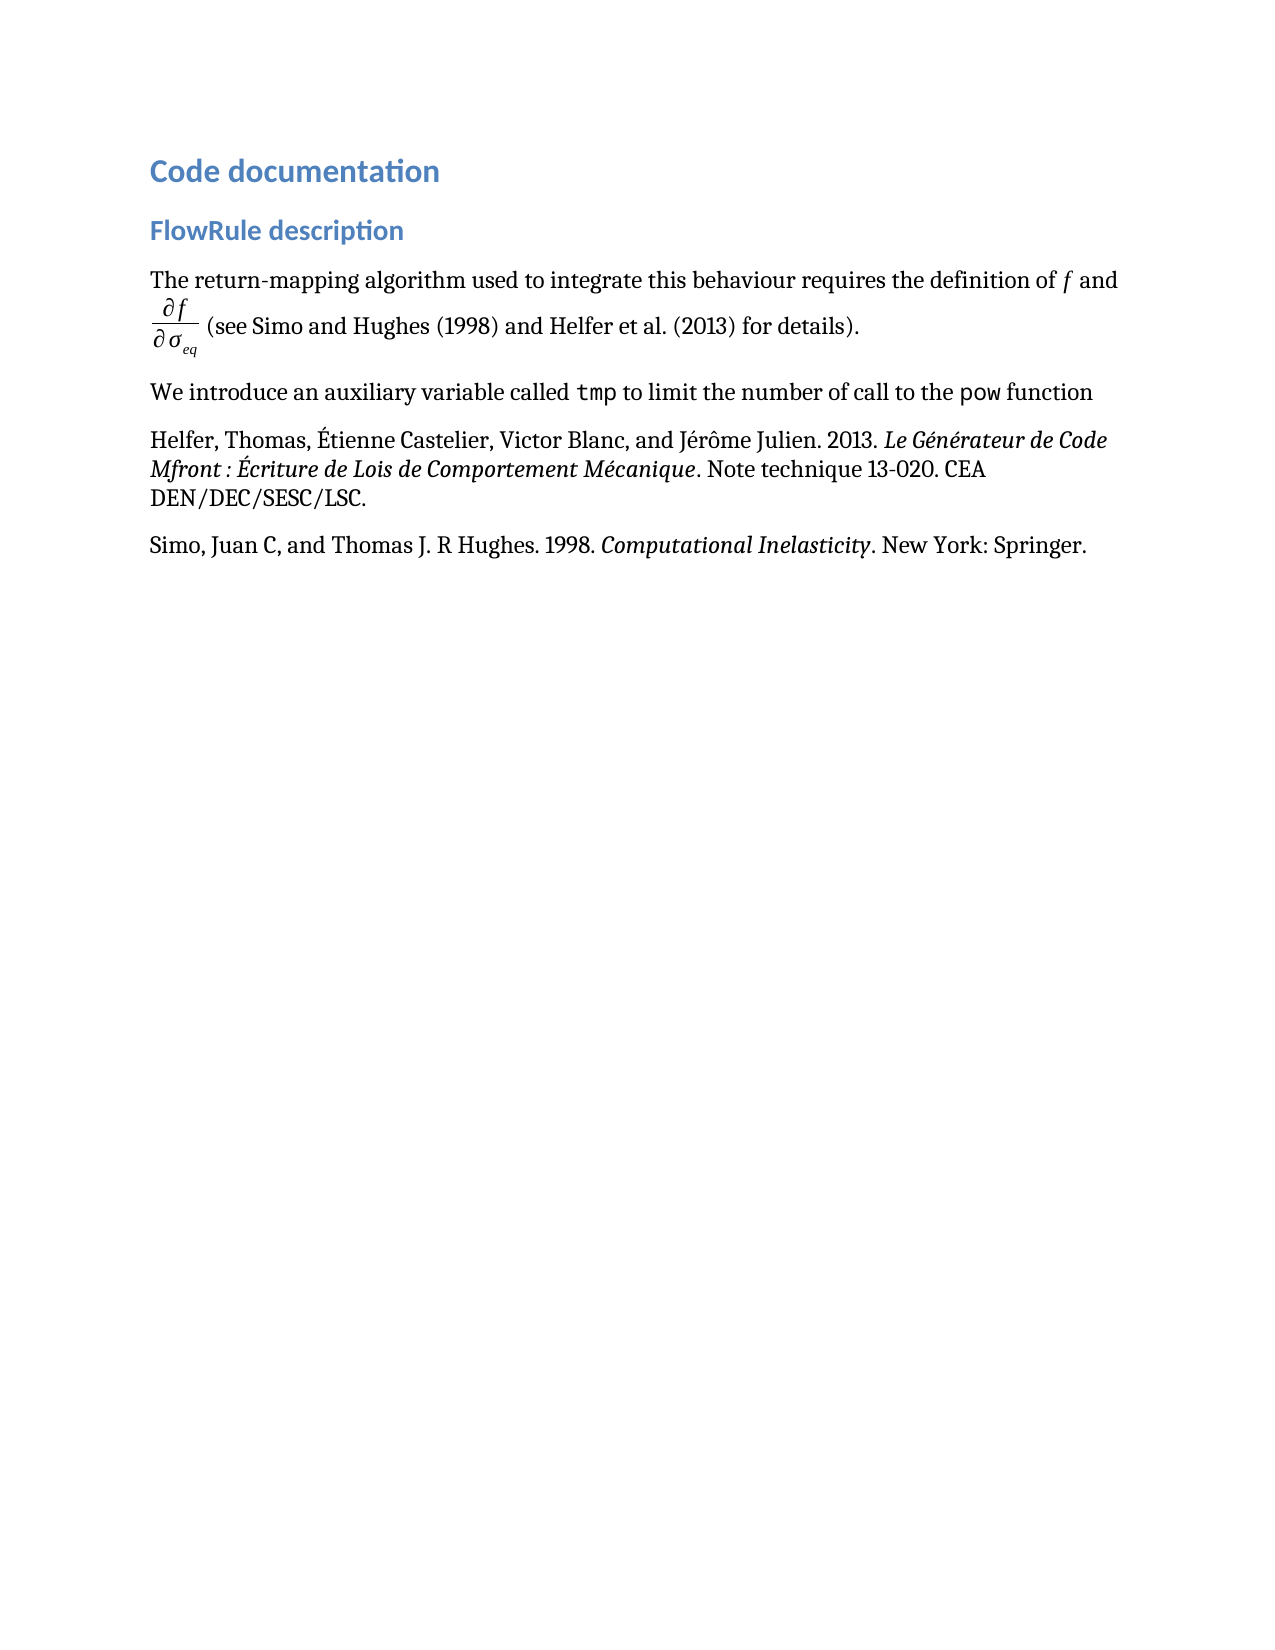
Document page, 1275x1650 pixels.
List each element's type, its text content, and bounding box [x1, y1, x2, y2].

text Helfer, Thomas, Étienne Castelier, Victor Blanc, and Jérôme Julien. 2013. Le Générateur de Code Mfront : Écriture de Lois de Comportement Mécanique. Note technique 13-020. CEA DEN/DEC/SESC/LSC. [150, 426, 1125, 512]
text We introduce an auxiliary variable called tmp to limit the number of call to the pow function [150, 376, 1125, 407]
text Simo, Juan C, and Thomas J. R Hughes. 1998. Computational Inelasticity. New York: Springer. [150, 531, 1125, 560]
text The return-mapping algorithm used to integrate this behaviour requires the definition of and (see Simo and Hughes (1998) and Helfer et al. (2013) for details). [150, 266, 1125, 357]
subtitle FlowRule description [150, 212, 1125, 247]
subtitle Code documentation [150, 150, 1125, 191]
